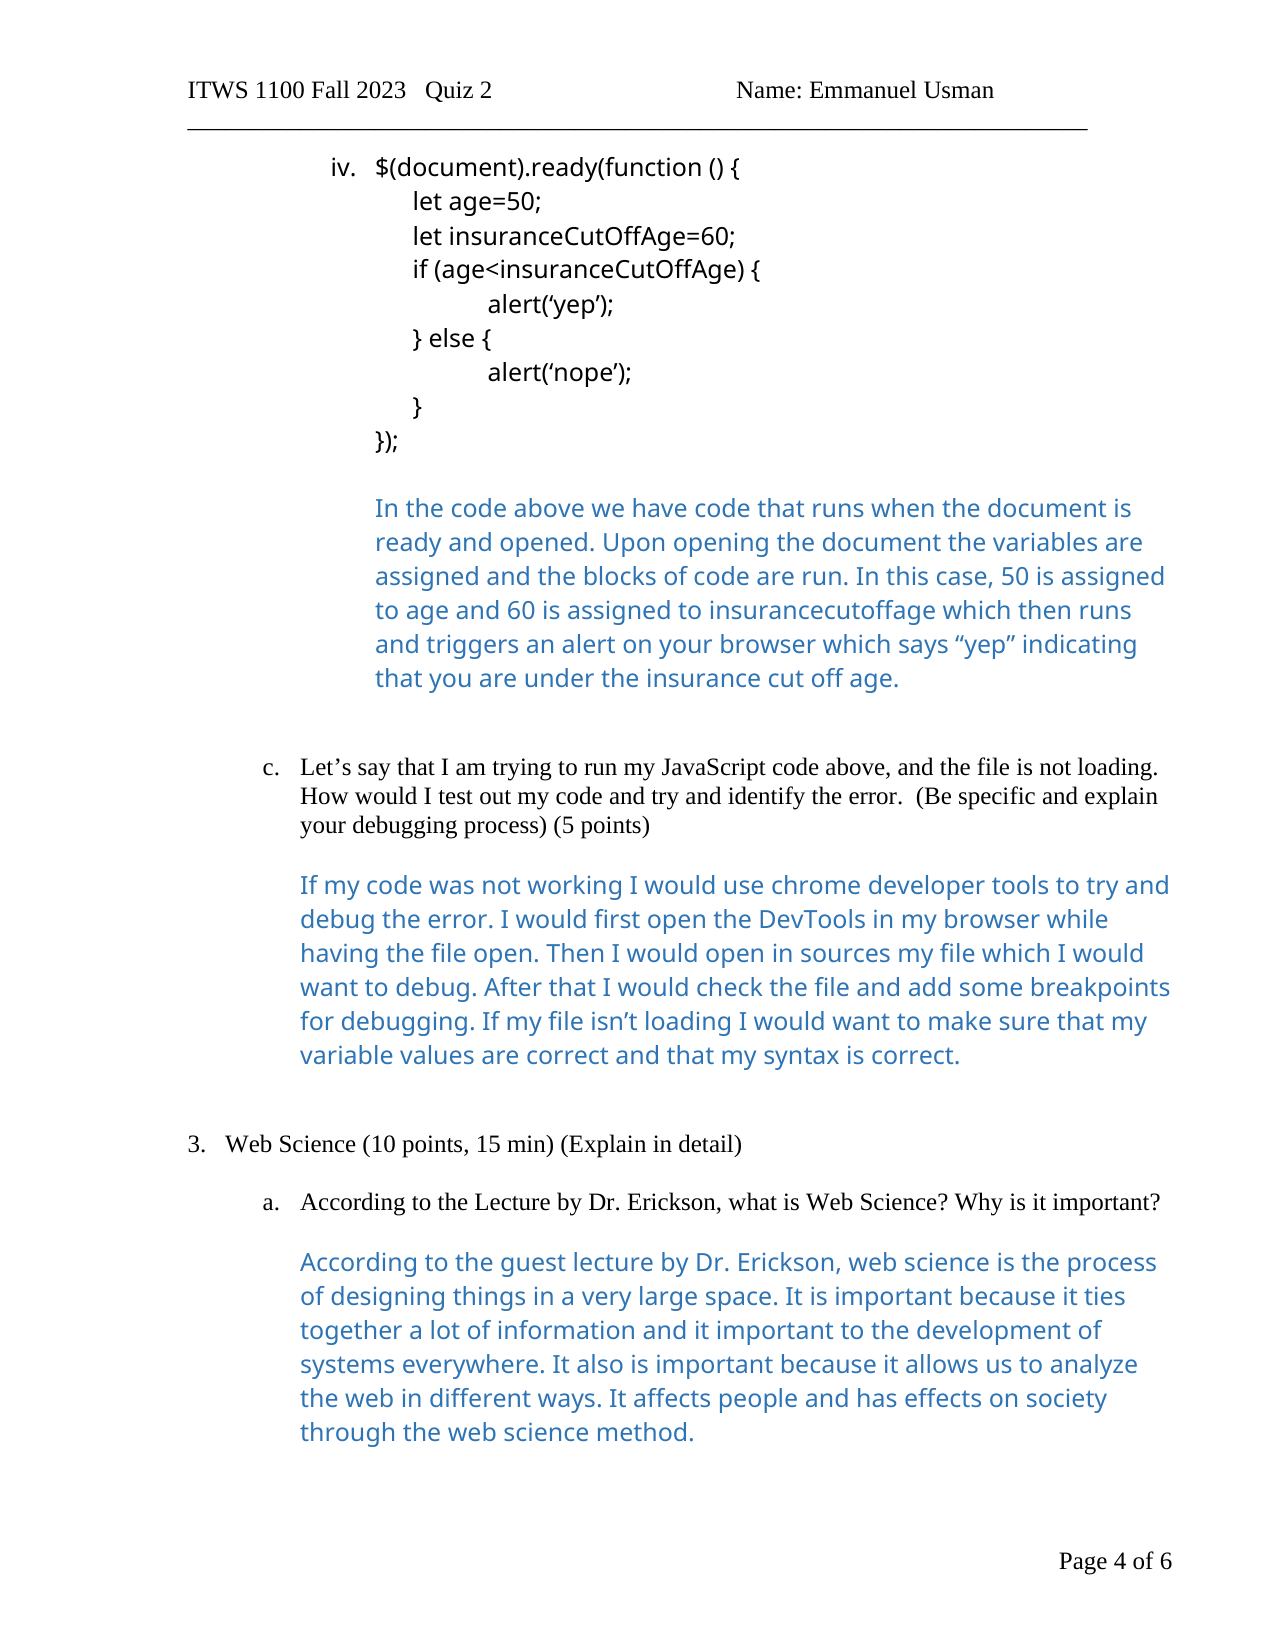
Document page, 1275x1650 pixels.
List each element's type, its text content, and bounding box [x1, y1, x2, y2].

list $(document).ready(function () { [356, 150, 1172, 184]
list alert(‘nope’); [412, 354, 1172, 388]
list let insuranceCutOffAge=60; [412, 218, 1172, 252]
list Web Science (10 points, 15 min) (Explain in detail) [187, 1129, 1172, 1158]
list Let’s say that I am trying to run my JavaScript code above, and the file is not loading. How would I test out my code and try and identify the error. (Be specific and explain your debugging process) (5 points) [262, 752, 1172, 839]
text }); [375, 422, 1172, 457]
list if (age<insuranceCutOffAge) { [412, 252, 1172, 286]
list let age=50; [412, 184, 1172, 218]
list alert(‘yep’); [412, 286, 1172, 320]
text According to the guest lecture by Dr. Erickson, web science is the process of designing things in a very large space. It is important because it ties together a lot of information and it important to the development of systems everywhere. It also is important because it allows us to analyze the web in different ways. It affects people and has effects on society through the web science method. [300, 1244, 1172, 1449]
list } [412, 388, 1172, 422]
list } else { [412, 320, 1172, 354]
text In the code above we have code that runs when the document is ready and opened. Upon opening the document the variables are assigned and the blocks of code are run. In this case, 50 is assigned to age and 60 is assigned to insurancecutoffage which then runs and triggers an alert on your browser which says “yep” indicating that you are under the insurance cut off age. [375, 491, 1172, 695]
list According to the Lecture by Dr. Erickson, what is Web Science? Why is it important? [262, 1187, 1172, 1216]
text If my code was not working I would use chrome developer tools to try and debug the error. I would first open the DevTools in my browser while having the file open. Then I would open in sources my file which I would want to debug. After that I would check the file and add some breakpoints for debugging. If my file isn’t loading I would want to make sure that my variable values are correct and that my syntax is correct. [300, 867, 1172, 1072]
